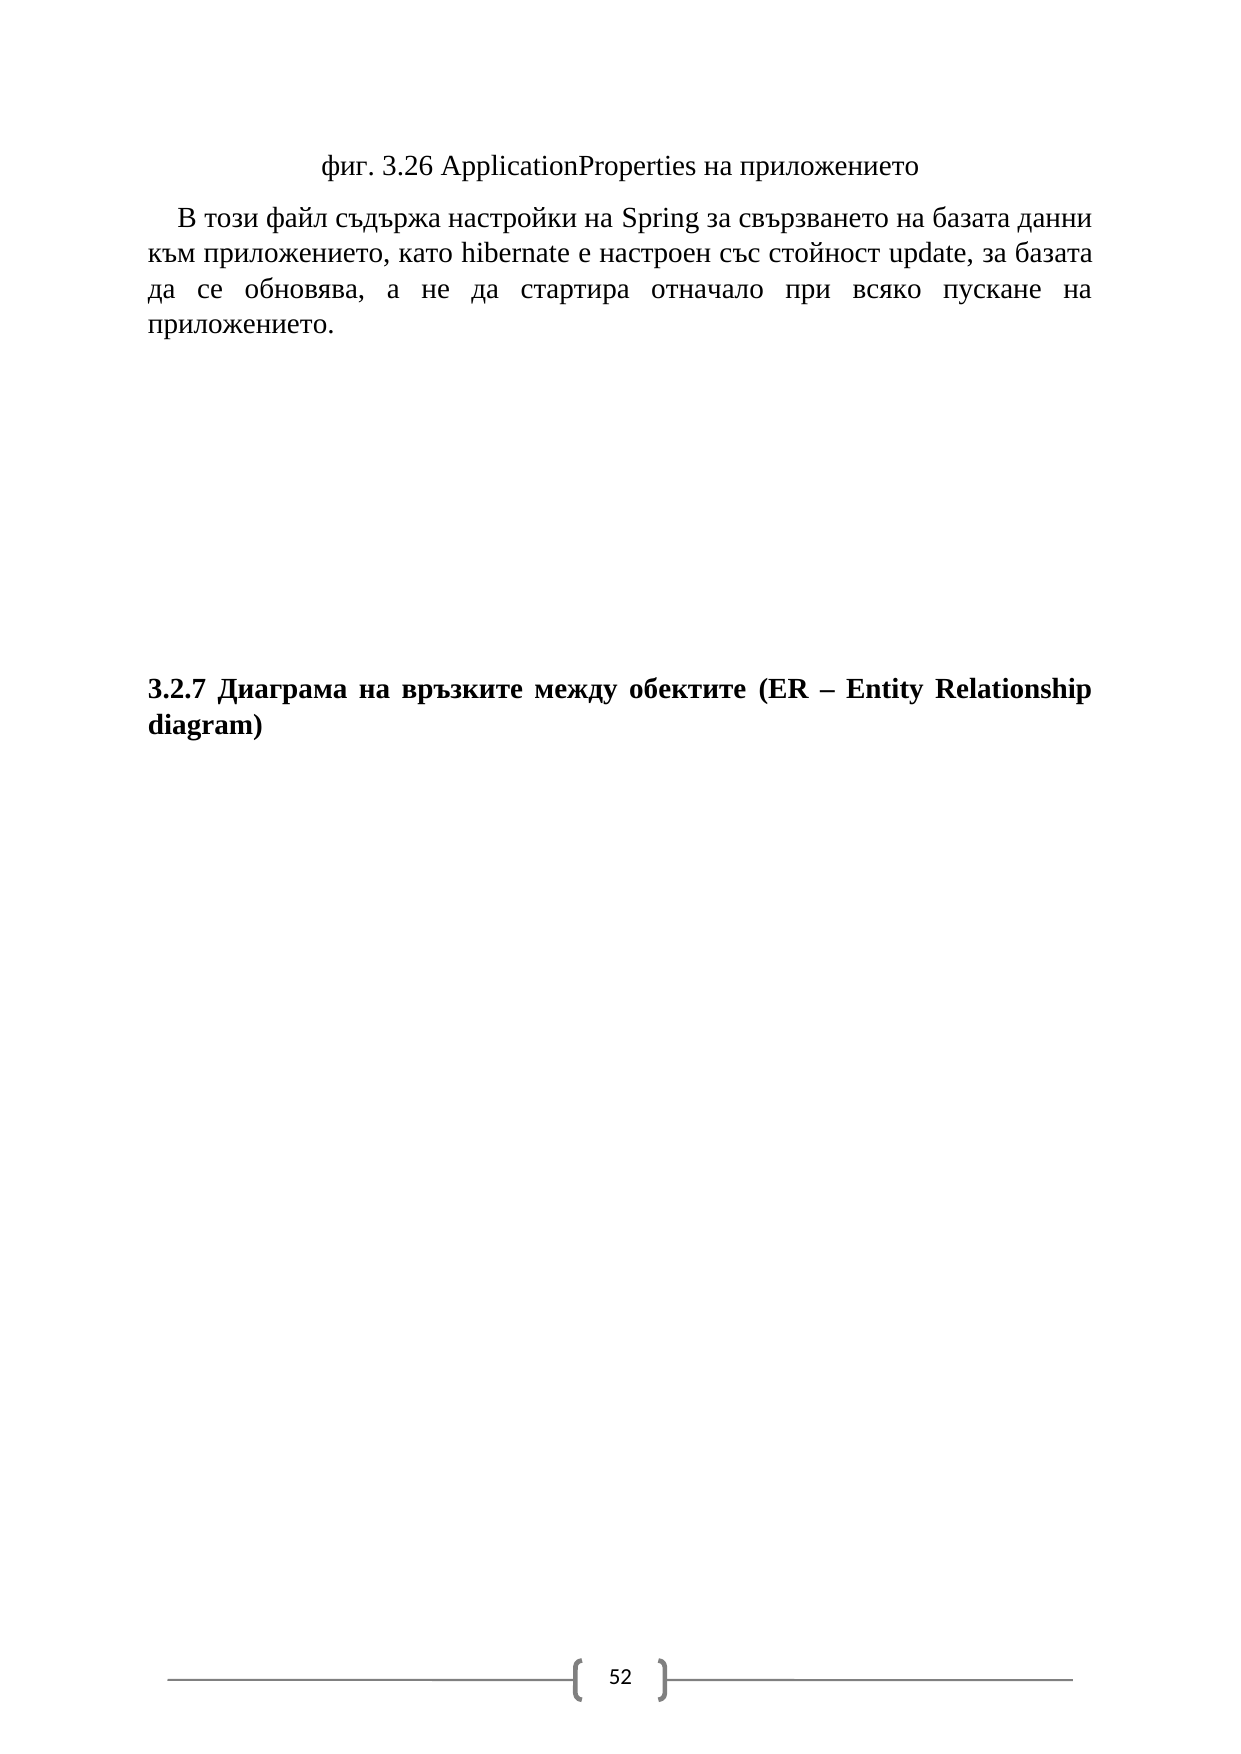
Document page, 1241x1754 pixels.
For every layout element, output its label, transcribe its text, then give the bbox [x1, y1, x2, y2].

text 3.2.7 Диаграма на връзките между обектите (ER – Entity Relationship diagram) [148, 672, 1093, 741]
text В този файл съдържа настройки на Spring за свързването на базата данни към приложението, като hibernate е настроен със стойност update, за базата да се обновява, а не да стартира отначало при всяко пускане на приложението. [148, 200, 1093, 340]
text фиг. 3.26 ApplicationProperties на приложението [148, 148, 1093, 181]
